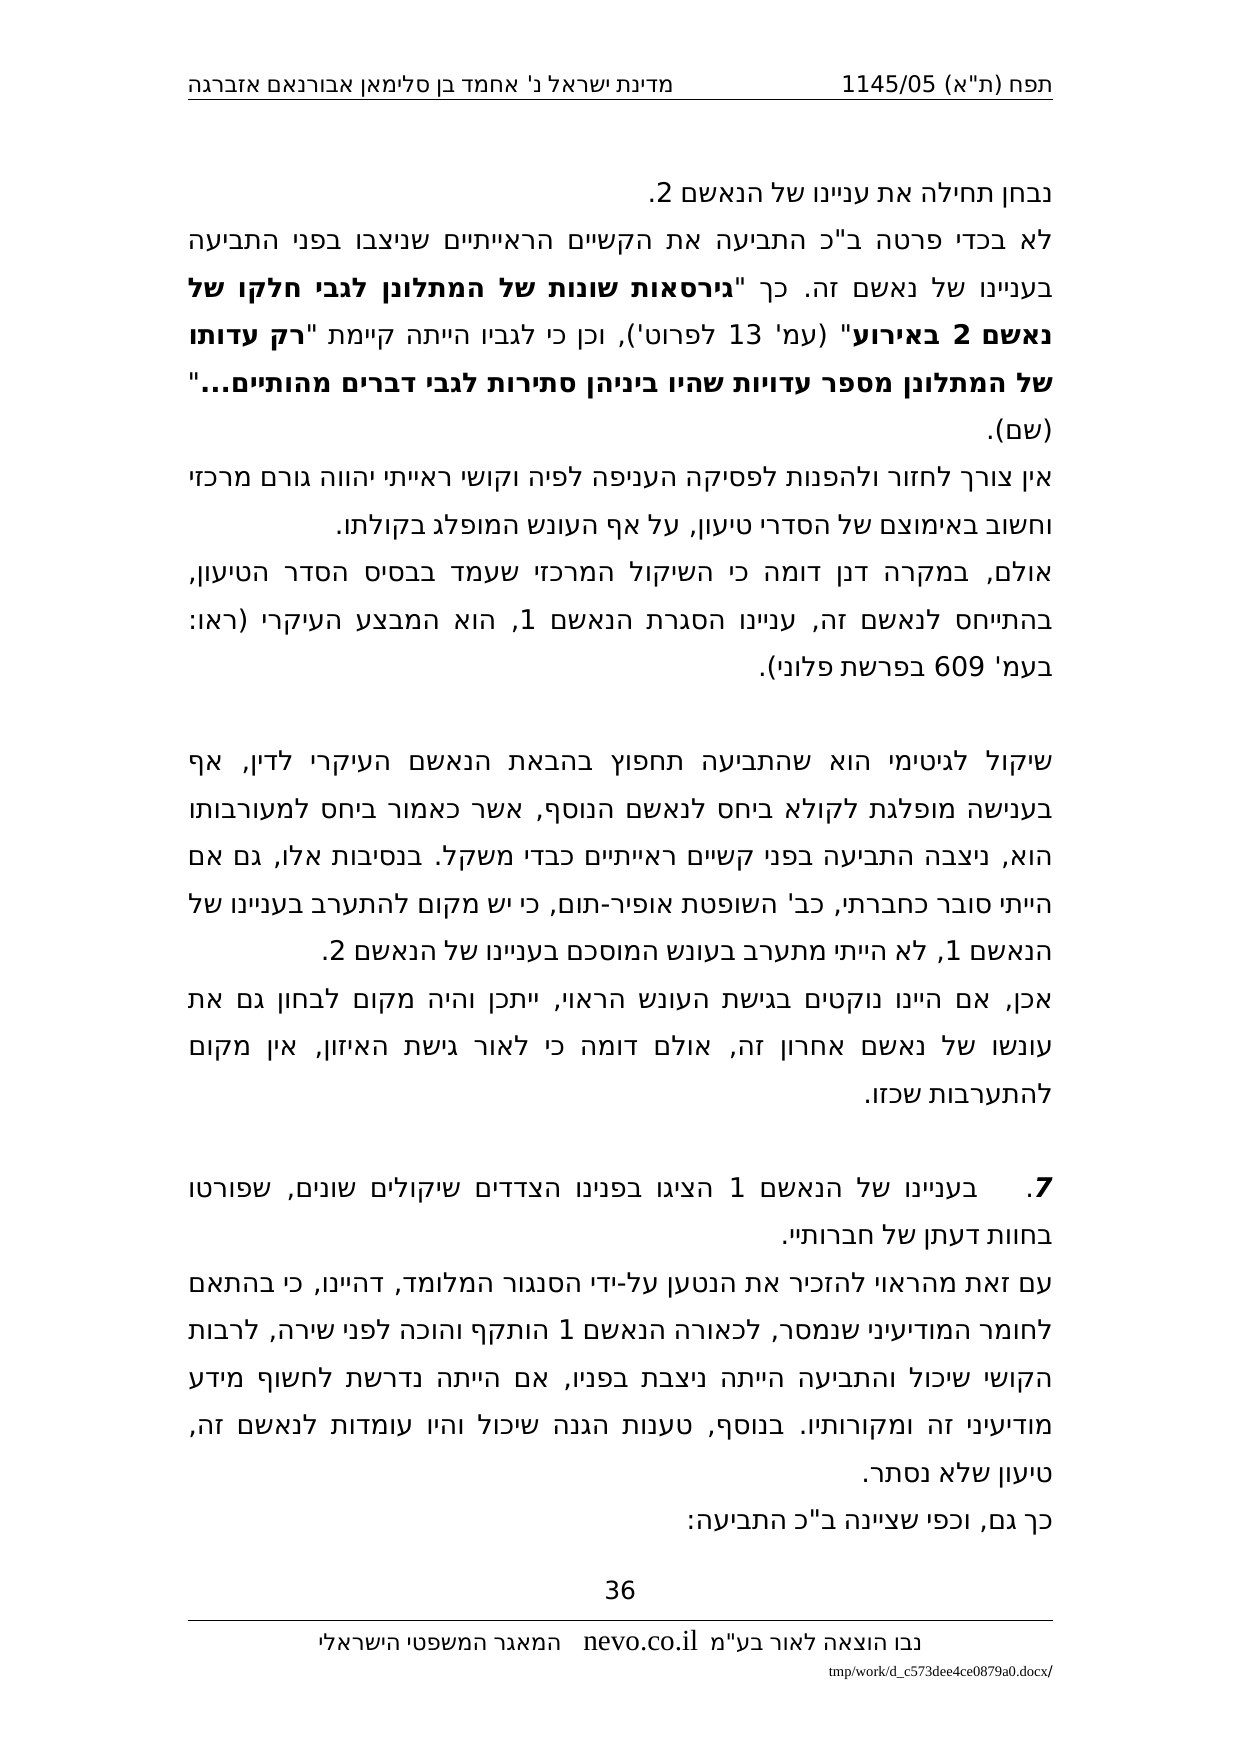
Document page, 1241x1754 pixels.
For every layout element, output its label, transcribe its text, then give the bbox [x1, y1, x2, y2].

text נבחן תחילה את עניינו של הנאשם 2. [187, 177, 1053, 209]
text כך גם, וכפי שציינה ב"כ התביעה: [187, 1504, 1053, 1536]
text לא בכדי פרטה ב"כ התביעה את הקשיים הראייתיים שניצבו בפני התביעה בעניינו של נאשם זה. כך "גירסאות שונות של המתלונן לגבי חלקו של נאשם 2 באירוע" (עמ' 13 לפרוט'), וכן כי לגביו הייתה קיימת "רק עדותו של המתלונן מספר עדויות שהיו ביניהן סתירות לגבי דברים מהותיים..." (שם). [187, 224, 1053, 446]
text שיקול לגיטימי הוא שהתביעה תחפוץ בהבאת הנאשם העיקרי לדין, אף בענישה מופלגת לקולא ביחס לנאשם הנוסף, אשר כאמור ביחס למעורבותו הוא, ניצבה התביעה בפני קשיים ראייתיים כבדי משקל. בנסיבות אלו, גם אם הייתי סובר כחברתי, כב' השופטת אופיר-תום, כי יש מקום להתערב בעניינו של הנאשם 1, לא הייתי מתערב בעונש המוסכם בעניינו של הנאשם 2. [187, 746, 1053, 967]
text אולם, במקרה דנן דומה כי השיקול המרכזי שעמד בבסיס הסדר הטיעון, בהתייחס לנאשם זה, עניינו הסגרת הנאשם 1, הוא המבצע העיקרי (ראו: בעמ' 609 בפרשת פלוני). [187, 557, 1053, 683]
text אכן, אם היינו נוקטים בגישת העונש הראוי, ייתכן והיה מקום לבחון גם את עונשו של נאשם אחרון זה, אולם דומה כי לאור גישת האיזון, אין מקום להתערבות שכזו. [187, 983, 1053, 1109]
text עם זאת מהראוי להזכיר את הנטען על-ידי הסנגור המלומד, דהיינו, כי בהתאם לחומר המודיעיני שנמסר, לכאורה הנאשם 1 הותקף והוכה לפני שירה, לרבות הקושי שיכול והתביעה הייתה ניצבת בפניו, אם הייתה נדרשת לחשוף מידע מודיעיני זה ומקורותיו. בנוסף, טענות הגנה שיכול והיו עומדות לנאשם זה, טיעון שלא נסתר. [187, 1267, 1053, 1488]
text 7. בעניינו של הנאשם 1 הציגו בפנינו הצדדים שיקולים שונים, שפורטו בחוות דעתן של חברותיי. [187, 1172, 1053, 1251]
text אין צורך לחזור ולהפנות לפסיקה העניפה לפיה וקושי ראייתי יהווה גורם מרכזי וחשוב באימוצם של הסדרי טיעון, על אף העונש המופלג בקולתו. [187, 462, 1053, 541]
